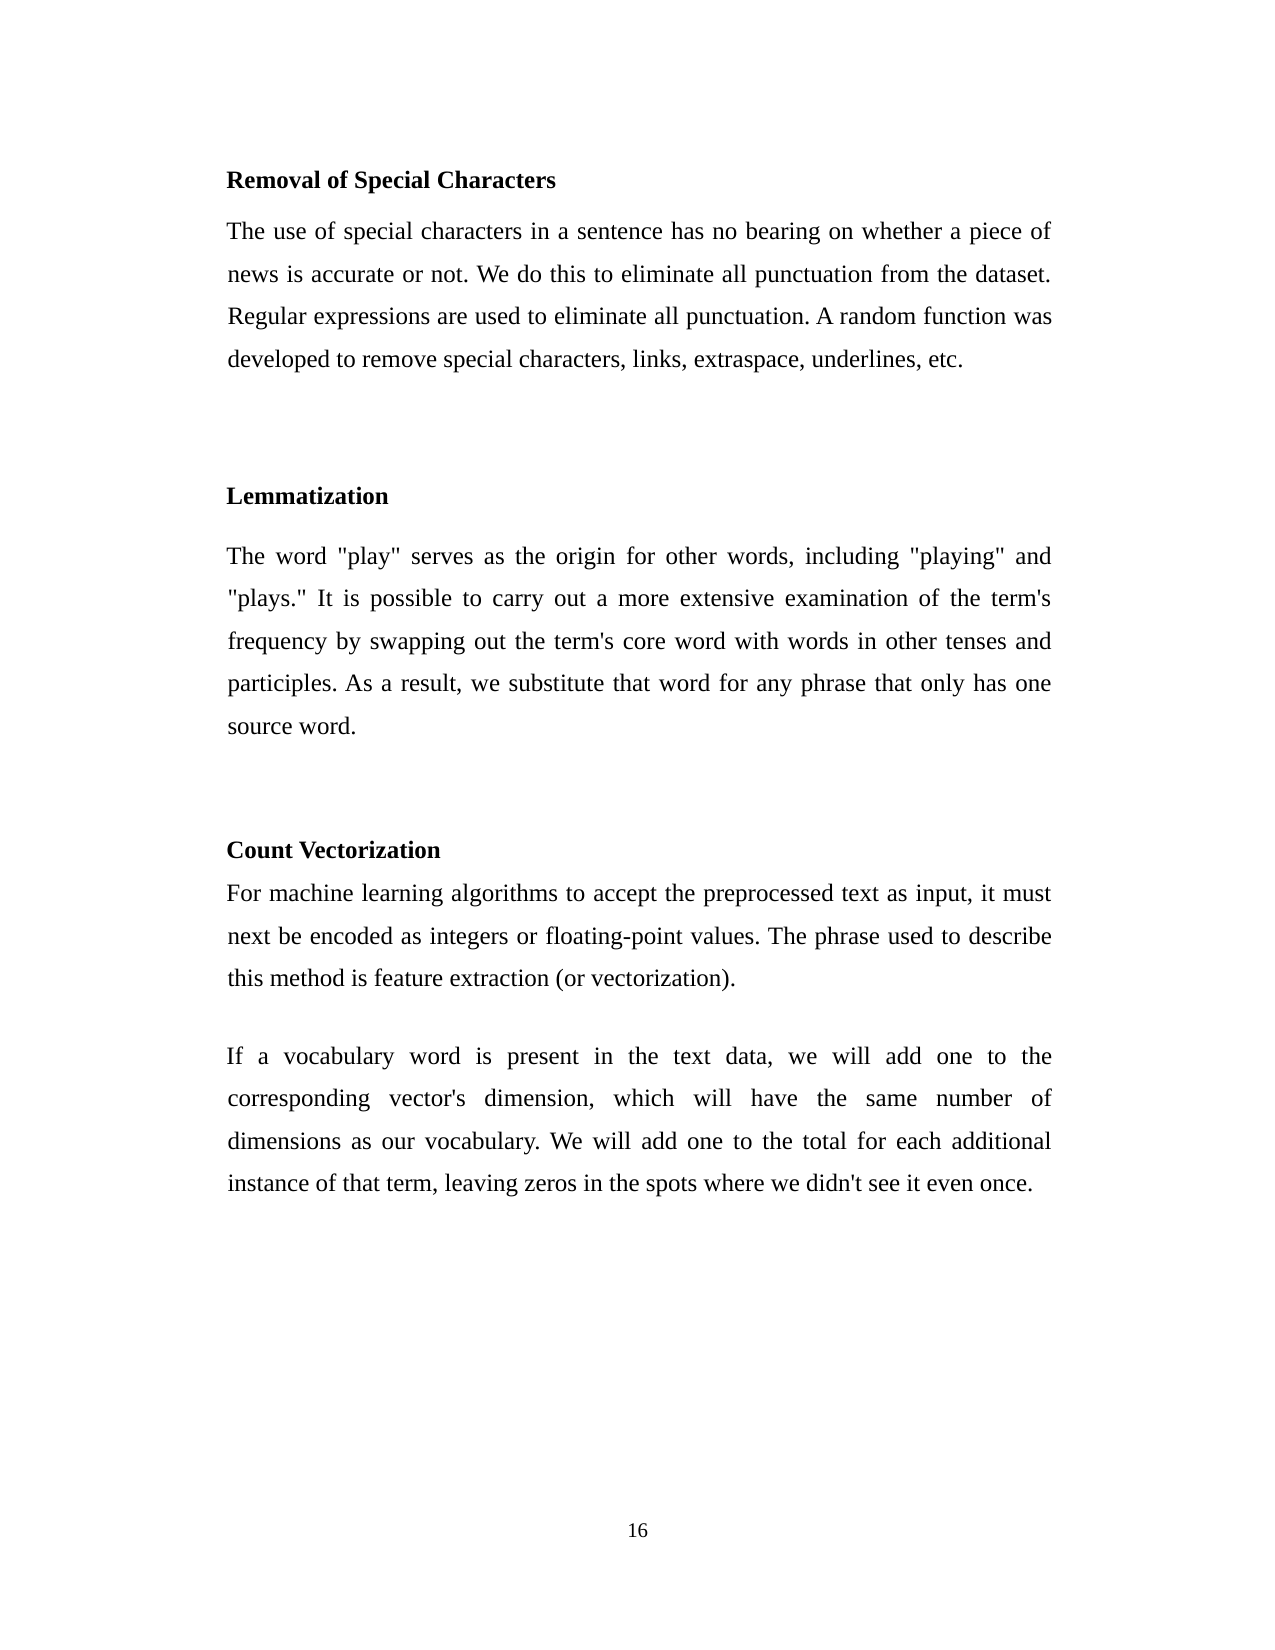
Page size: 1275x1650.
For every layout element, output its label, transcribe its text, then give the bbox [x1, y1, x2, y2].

text For machine learning algorithms to accept the preprocessed text as input, it must next be encoded as integers or floating-point values. The phrase used to describe this method is feature extraction (or vectorization). [226, 878, 1053, 992]
text If a vocabulary word is present in the text data, we will add one to the corresponding vector's dimension, which will have the same number of dimensions as our vocabulary. We will add one to the total for each additional instance of that term, leaving zeros in the spots where we didn't see it even once. [226, 1041, 1053, 1197]
text The use of special characters in a sentence has no bearing on whether a piece of news is accurate or not. We do this to eliminate all punctuation from the dataset. Regular expressions are used to eliminate all punctuation. A random function was developed to remove special characters, links, extraspace, underlines, etc. [226, 216, 1053, 373]
subtitle Removal of Special Characters [226, 165, 1068, 194]
text The word "play" serves as the origin for other words, including "playing" and "plays." It is possible to carry out a more extensive examination of the term's frequency by swapping out the term's core word with words in other tenses and participles. As a result, we substitute that word for any phrase that only has one source word. [226, 541, 1053, 739]
subtitle Count Vectorization [226, 835, 1068, 864]
subtitle Lemmatization [226, 481, 1068, 510]
